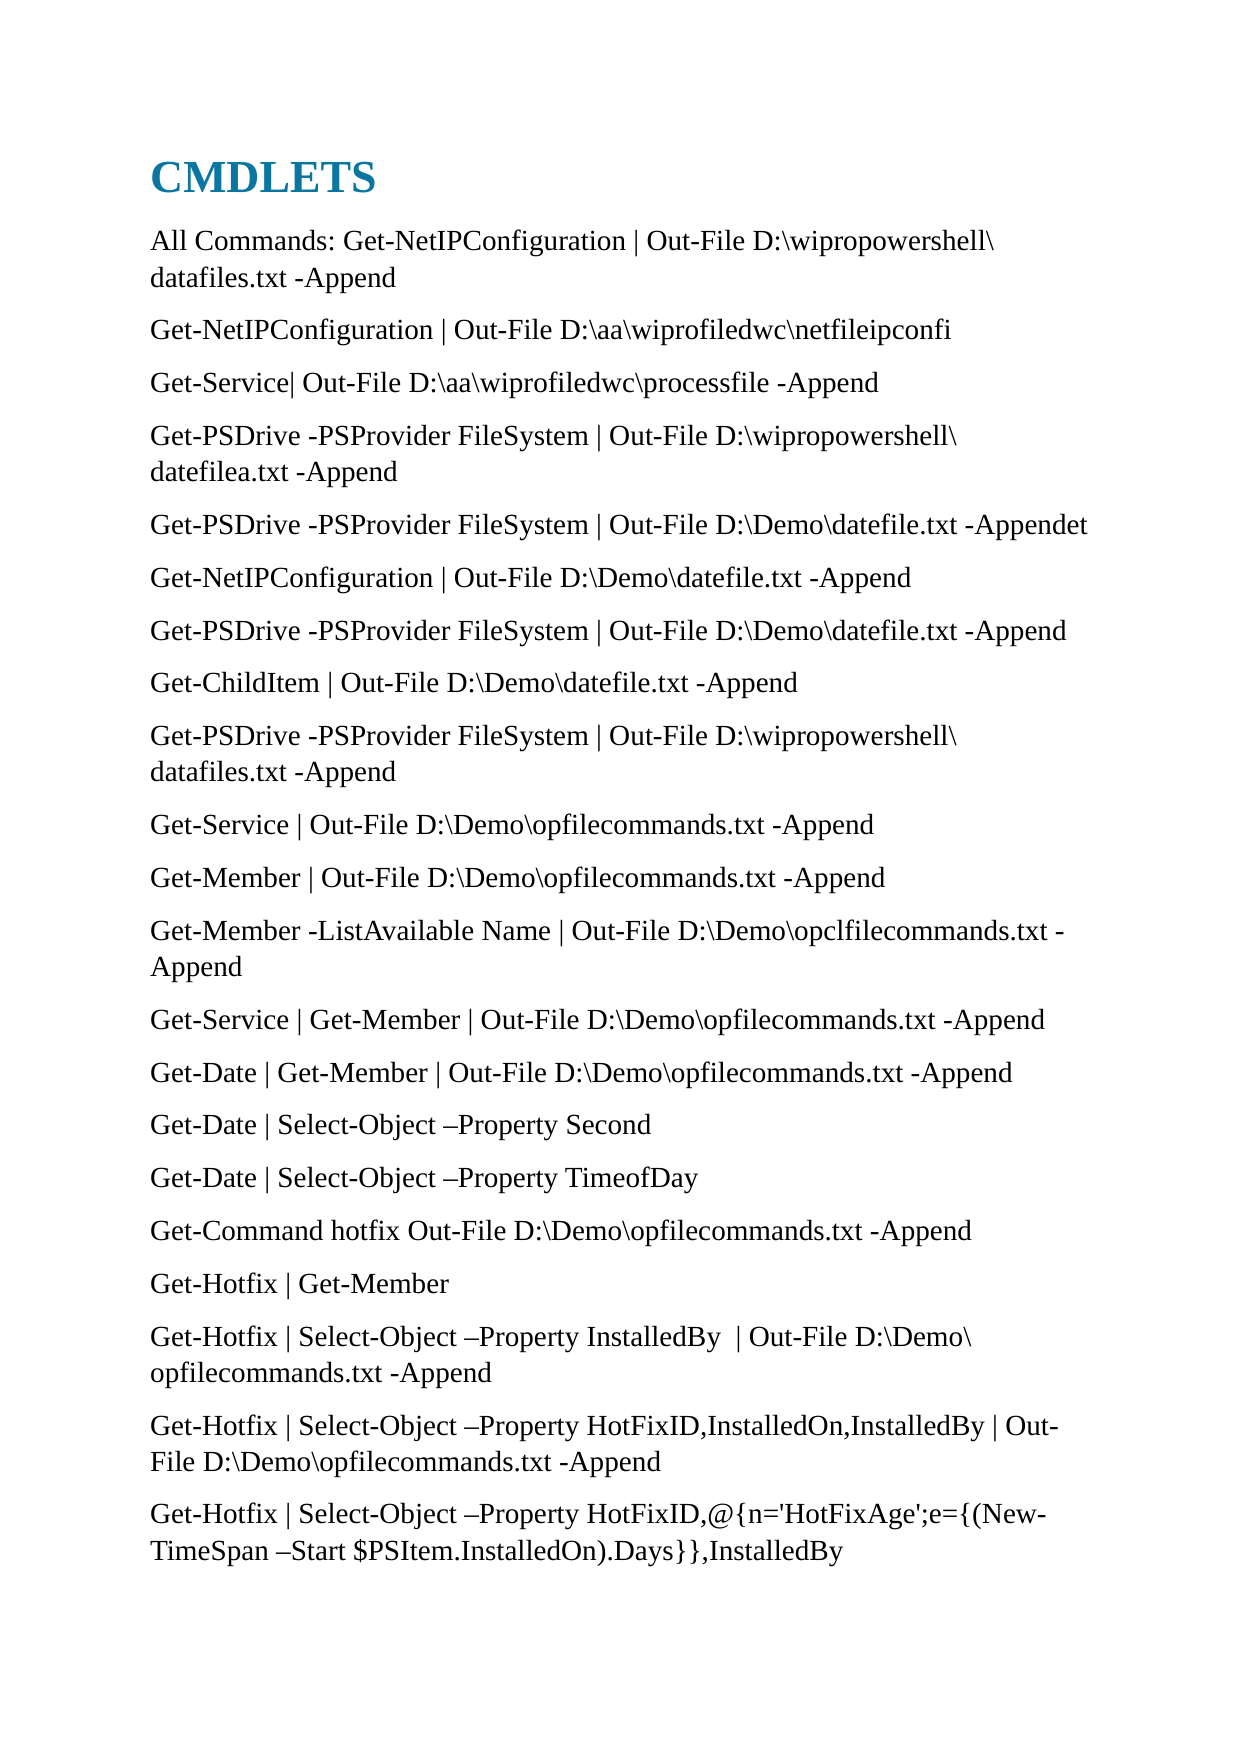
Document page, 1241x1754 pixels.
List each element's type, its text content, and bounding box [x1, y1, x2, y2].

text Get-Hotfix | Get-Member [150, 1266, 1090, 1299]
text CMDLETS [150, 150, 1090, 203]
text Get-Service| Out-File D:\aa\wiprofiledwc\processfile -Append [150, 365, 1090, 399]
text Get-NetIPConfiguration | Out-File D:\aa\wiprofiledwc\netfileipconfi [150, 312, 1090, 346]
text Get-Date | Get-Member | Out-File D:\Demo\opfilecommands.txt -Append [150, 1055, 1090, 1088]
text Get-NetIPConfiguration | Out-File D:\Demo\datefile.txt -Append [150, 560, 1090, 593]
text Get-Command hotfix Out-File D:\Demo\opfilecommands.txt -Append [150, 1213, 1090, 1247]
text Get-Hotfix | Select-Object –Property InstalledBy | Out-File D:\Demo\opfilecommands.txt -Append [150, 1319, 1090, 1388]
text Get-PSDrive -PSProvider FileSystem | Out-File D:\wipropowershell\datafiles.txt -Append [150, 718, 1090, 788]
text Get-Service | Get-Member | Out-File D:\Demo\opfilecommands.txt -Append [150, 1002, 1090, 1035]
text Get-Member | Out-File D:\Demo\opfilecommands.txt -Append [150, 860, 1090, 894]
text Get-Hotfix | Select-Object –Property HotFixID,@{n='HotFixAge';e={(New- TimeSpan –Start $PSItem.InstalledOn).Days}},InstalledBy [150, 1497, 1090, 1566]
text Get-Service | Out-File D:\Demo\opfilecommands.txt -Append [150, 807, 1090, 841]
text Get-PSDrive -PSProvider FileSystem | Out-File D:\Demo\datefile.txt -Appendet [150, 507, 1090, 541]
text All Commands: Get-NetIPConfiguration | Out-File D:\wipropowershell\datafiles.txt -Append [150, 223, 1090, 293]
text Get-Date | Select-Object –Property Second [150, 1107, 1090, 1141]
text Get-ChildItem | Out-File D:\Demo\datefile.txt -Append [150, 666, 1090, 699]
text Get-Date | Select-Object –Property TimeofDay [150, 1160, 1090, 1194]
text Get-PSDrive -PSProvider FileSystem | Out-File D:\wipropowershell\datefilea.txt -Append [150, 418, 1090, 488]
text Get-PSDrive -PSProvider FileSystem | Out-File D:\Demo\datefile.txt -Append [150, 613, 1090, 646]
text Get-Member -ListAvailable Name | Out-File D:\Demo\opclfilecommands.txt -Append [150, 913, 1090, 983]
text Get-Hotfix | Select-Object –Property HotFixID,InstalledOn,InstalledBy | Out-File D:\Demo\opfilecommands.txt -Append [150, 1408, 1090, 1477]
